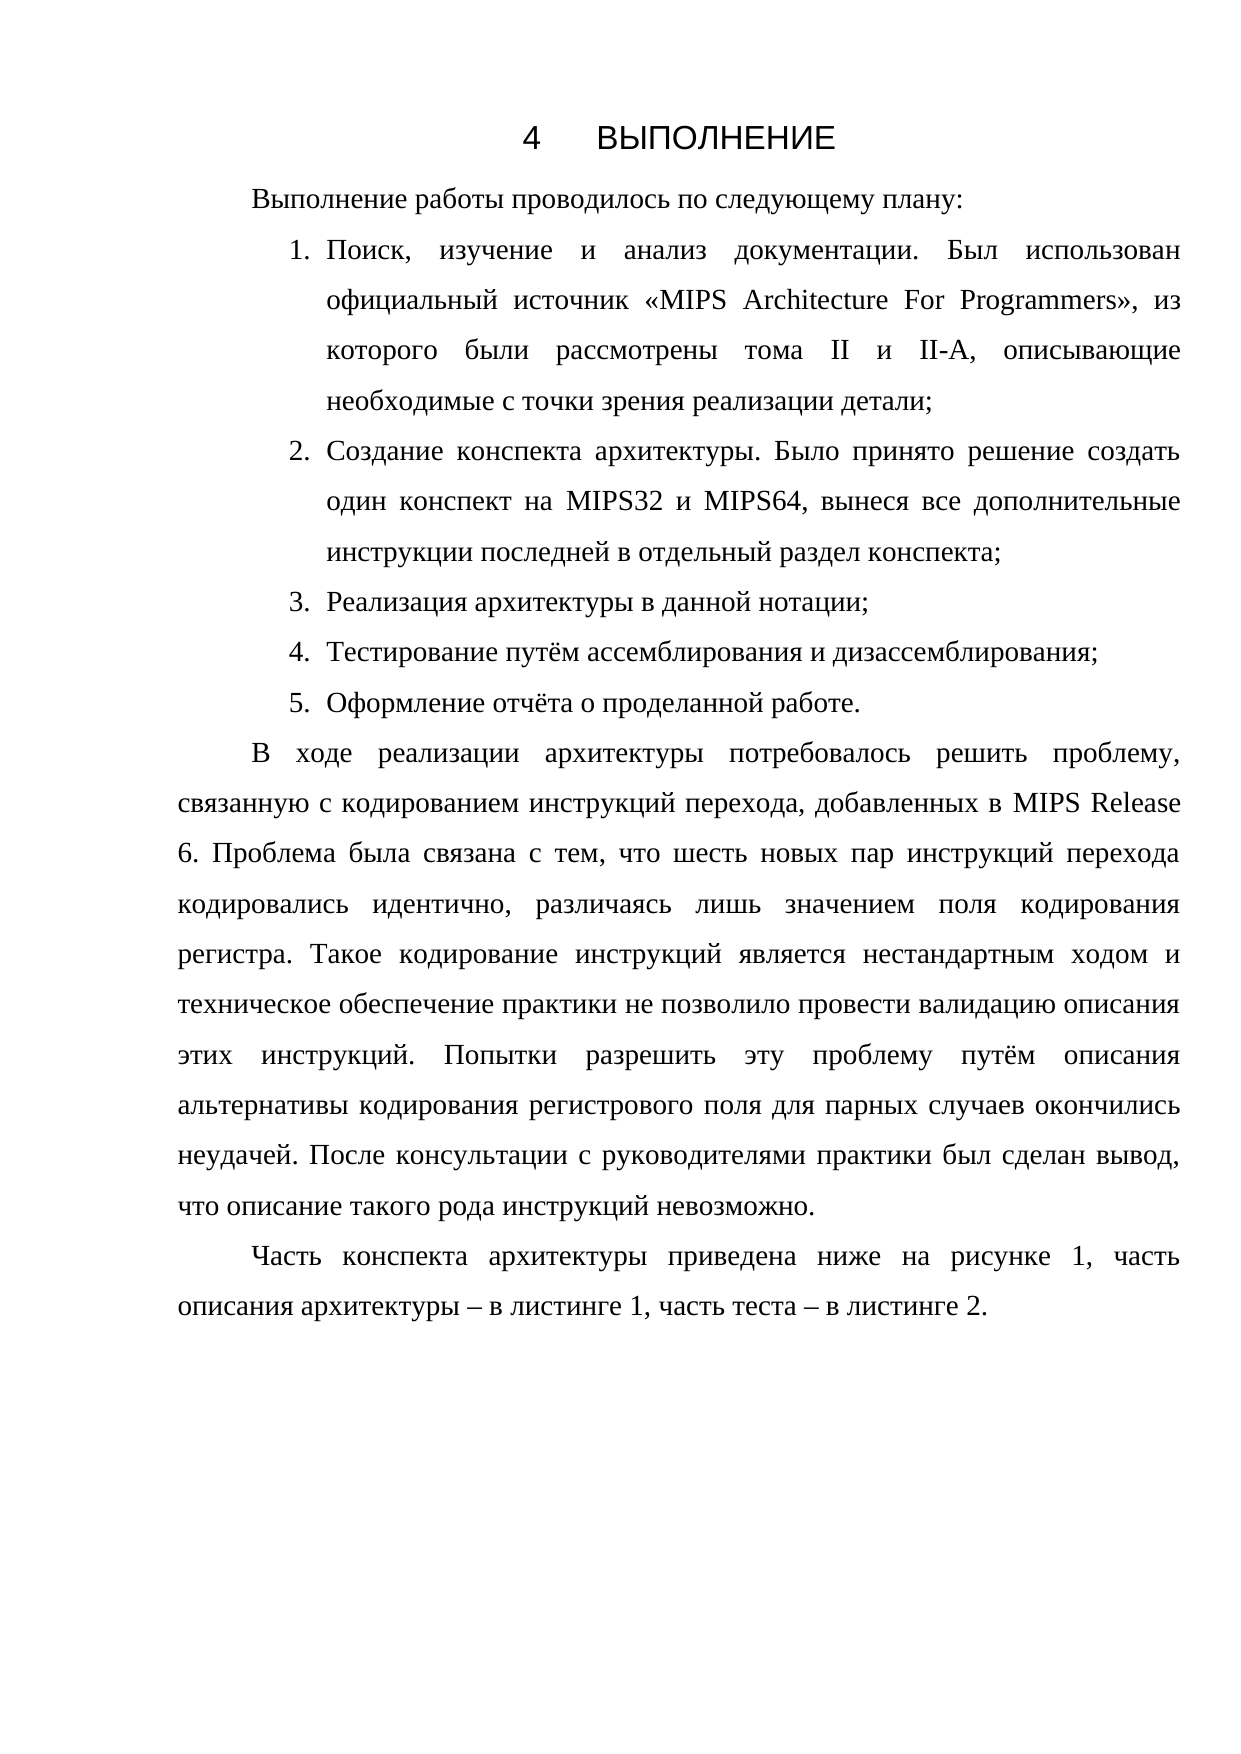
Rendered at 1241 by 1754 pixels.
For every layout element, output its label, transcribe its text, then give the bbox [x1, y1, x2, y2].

text Часть конспекта архитектуры приведена ниже на рисунке 1, часть описания архитектуры – в листинге 1, часть теста – в листинге 2. [177, 1238, 1181, 1322]
list Реализация архитектуры в данной нотации; [288, 584, 1181, 618]
text Выполнение [177, 118, 1181, 157]
text В ходе реализации архитектуры потребовалось решить проблему, связанную с кодированием инструкций перехода, добавленных в MIPS Release 6. Проблема была связана с тем, что шесть новых пар инструкций перехода кодировались идентично, различаясь лишь значением поля кодирования регистра. Такое кодирование инструкций является нестандартным ходом и техническое обеспечение практики не позволило провести валидацию описания этих инструкций. Попытки разрешить эту проблему путём описания альтернативы кодирования регистрового поля для парных случаев окончились неудачей. После консультации с руководителями практики был сделан вывод, что описание такого рода инструкций невозможно. [177, 735, 1181, 1221]
list Создание конспекта архитектуры. Было принято решение создать один конспект на MIPS32 и MIPS64, вынеся все дополнительные инструкции последней в отдельный раздел конспекта; [288, 433, 1181, 567]
list Поиск, изучение и анализ документации. Был использован официальный источник «MIPS Architecture For Programmers», из которого были рассмотрены тома II и II-A, описывающие необходимые с точки зрения реализации детали; [288, 232, 1181, 416]
list Тестирование путём ассемблирования и дизассемблирования; [288, 634, 1181, 668]
list Оформление отчёта о проделанной работе. [288, 685, 1181, 718]
text Выполнение работы проводилось по следующему плану: [177, 182, 1181, 215]
